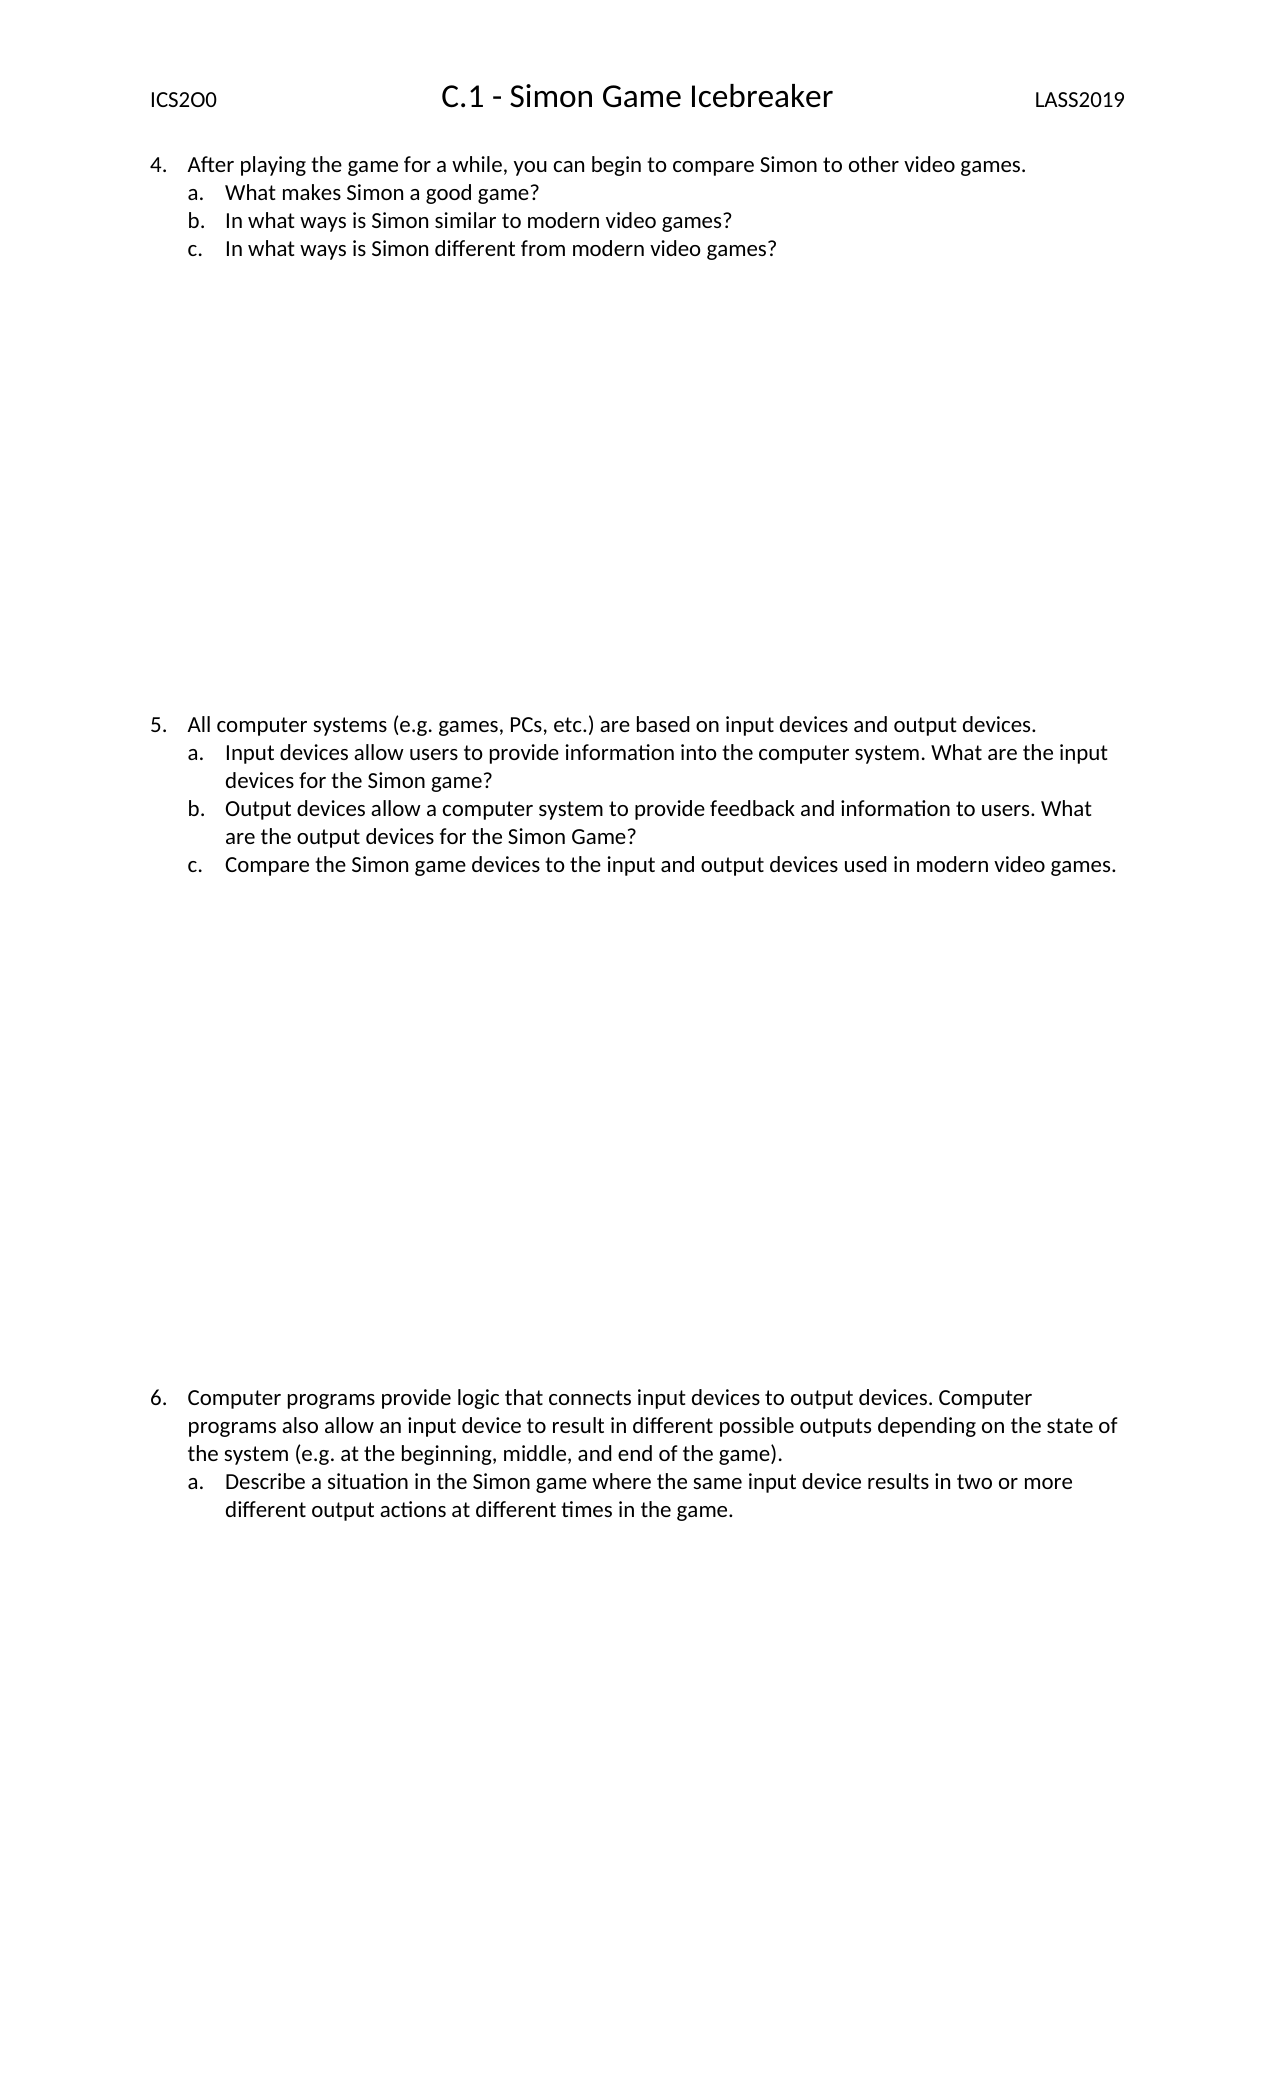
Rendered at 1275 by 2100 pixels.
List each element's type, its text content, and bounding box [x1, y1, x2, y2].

list In what ways is Simon similar to modern video games? [187, 206, 1125, 234]
list Describe a situation in the Simon game where the same input device results in two or more different output actions at different times in the game. [187, 1467, 1125, 1523]
list Computer programs provide logic that connects input devices to output devices. Computer programs also allow an input device to result in different possible outputs depending on the state of the system (e.g. at the beginning, middle, and end of the game). [150, 1383, 1125, 1467]
list Compare the Simon game devices to the input and output devices used in modern video games. [187, 851, 1125, 878]
list What makes Simon a good game? [187, 178, 1125, 206]
list All computer systems (e.g. games, PCs, etc.) are based on input devices and output devices. [150, 710, 1125, 738]
list Output devices allow a computer system to provide feedback and information to users. What are the output devices for the Simon Game? [187, 794, 1125, 851]
list Input devices allow users to provide information into the computer system. What are the input devices for the Simon game? [187, 738, 1125, 794]
list After playing the game for a while, you can begin to compare Simon to other video games. [150, 150, 1125, 178]
list In what ways is Simon different from modern video games? [187, 234, 1125, 262]
